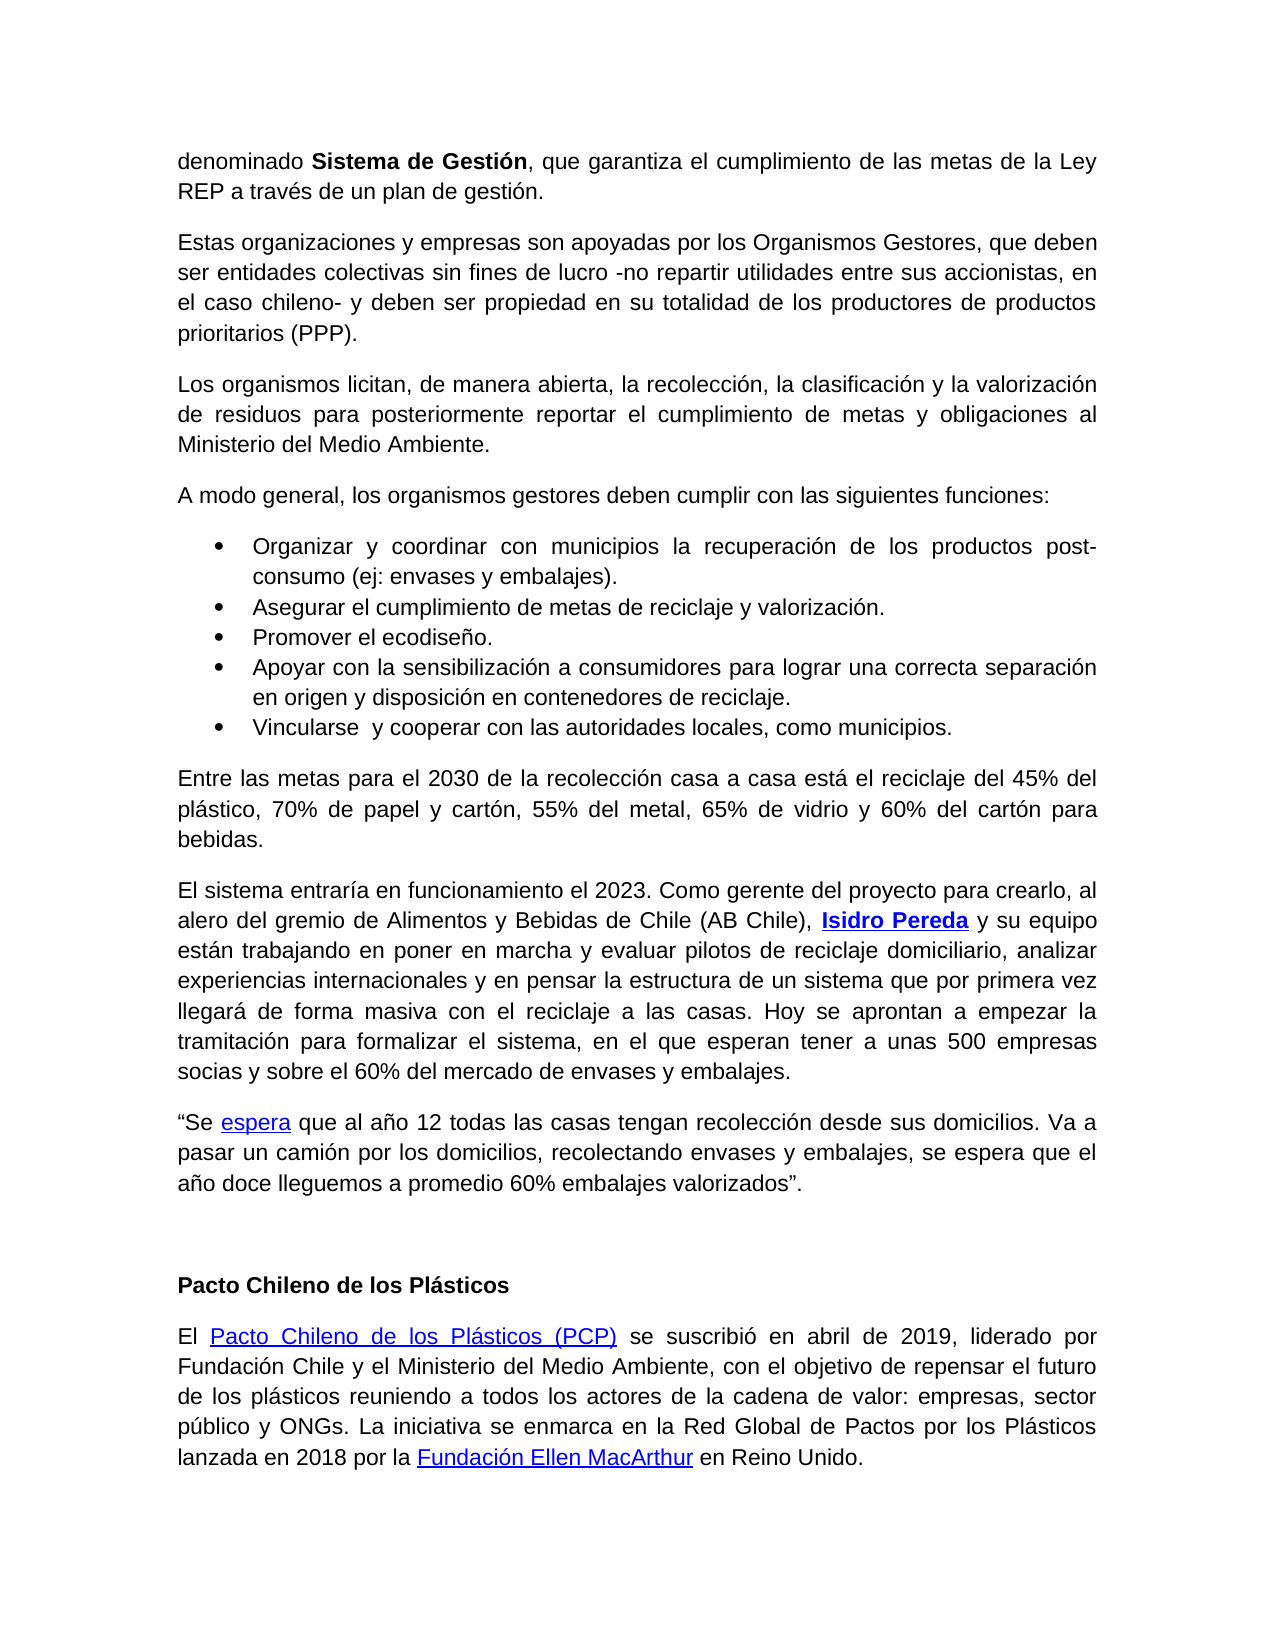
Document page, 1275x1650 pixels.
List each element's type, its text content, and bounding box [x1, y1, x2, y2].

text Pacto Chileno de los Plásticos [177, 1272, 1098, 1298]
text El sistema entraría en funcionamiento el 2023. Como gerente del proyecto para crearlo, al alero del gremio de Alimentos y Bebidas de Chile (AB Chile), Isidro Pereda y su equipo están trabajando en poner en marcha y evaluar pilotos de reciclaje domiciliario, analizar experiencias internacionales y en pensar la estructura de un sistema que por primera vez llegará de forma masiva con el reciclaje a las casas. Hoy se aprontan a empezar la tramitación para formalizar el sistema, en el que esperan tener a unas 500 empresas socias y sobre el 60% del mercado de envases y embalajes. [177, 877, 1098, 1084]
list Vincularse y cooperar con las autoridades locales, como municipios. [215, 714, 1098, 741]
list Apoyar con la sensibilización a consumidores para lograr una correcta separación en origen y disposición en contenedores de reciclaje. [215, 654, 1098, 710]
list Asegurar el cumplimiento de metas de reciclaje y valorización. [215, 593, 1098, 620]
text Entre las metas para el 2030 de la recolección casa a casa está el reciclaje del 45% del plástico, 70% de papel y cartón, 55% del metal, 65% de vidrio y 60% del cartón para bebidas. [177, 765, 1098, 852]
list Organizar y coordinar con municipios la recuperación de los productos post-consumo (ej: envases y embalajes). [215, 533, 1098, 589]
text Los organismos licitan, de manera abierta, la recolección, la clasificación y la valorización de residuos para posteriormente reportar el cumplimiento de metas y obligaciones al Ministerio del Medio Ambiente. [177, 371, 1098, 457]
text “Se espera que al año 12 todas las casas tengan recolección desde sus domicilios. Va a pasar un camión por los domicilios, recolectando envases y embalajes, se espera que el año doce lleguemos a promedio 60% embalajes valorizados”. [177, 1109, 1098, 1196]
list Promover el ecodiseño. [215, 624, 1098, 650]
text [177, 148, 1098, 204]
text El Pacto Chileno de los Plásticos (PCP) se suscribió en abril de 2019, liderado por Fundación Chile y el Ministerio del Medio Ambiente, con el objetivo de repensar el futuro de los plásticos reuniendo a todos los actores de la cadena de valor: empresas, sector público y ONGs. La iniciativa se enmarca en la Red Global de Pactos por los Plásticos lanzada en 2018 por la Fundación Ellen MacArthur en Reino Unido. [177, 1323, 1098, 1470]
text A modo general, los organismos gestores deben cumplir con las siguientes funciones: [177, 482, 1098, 508]
text Estas organizaciones y empresas son apoyadas por los Organismos Gestores, que deben ser entidades colectivas sin fines de lucro -no repartir utilidades entre sus accionistas, en el caso chileno- y deben ser propiedad en su totalidad de los productores de productos prioritarios (PPP). [177, 229, 1098, 346]
